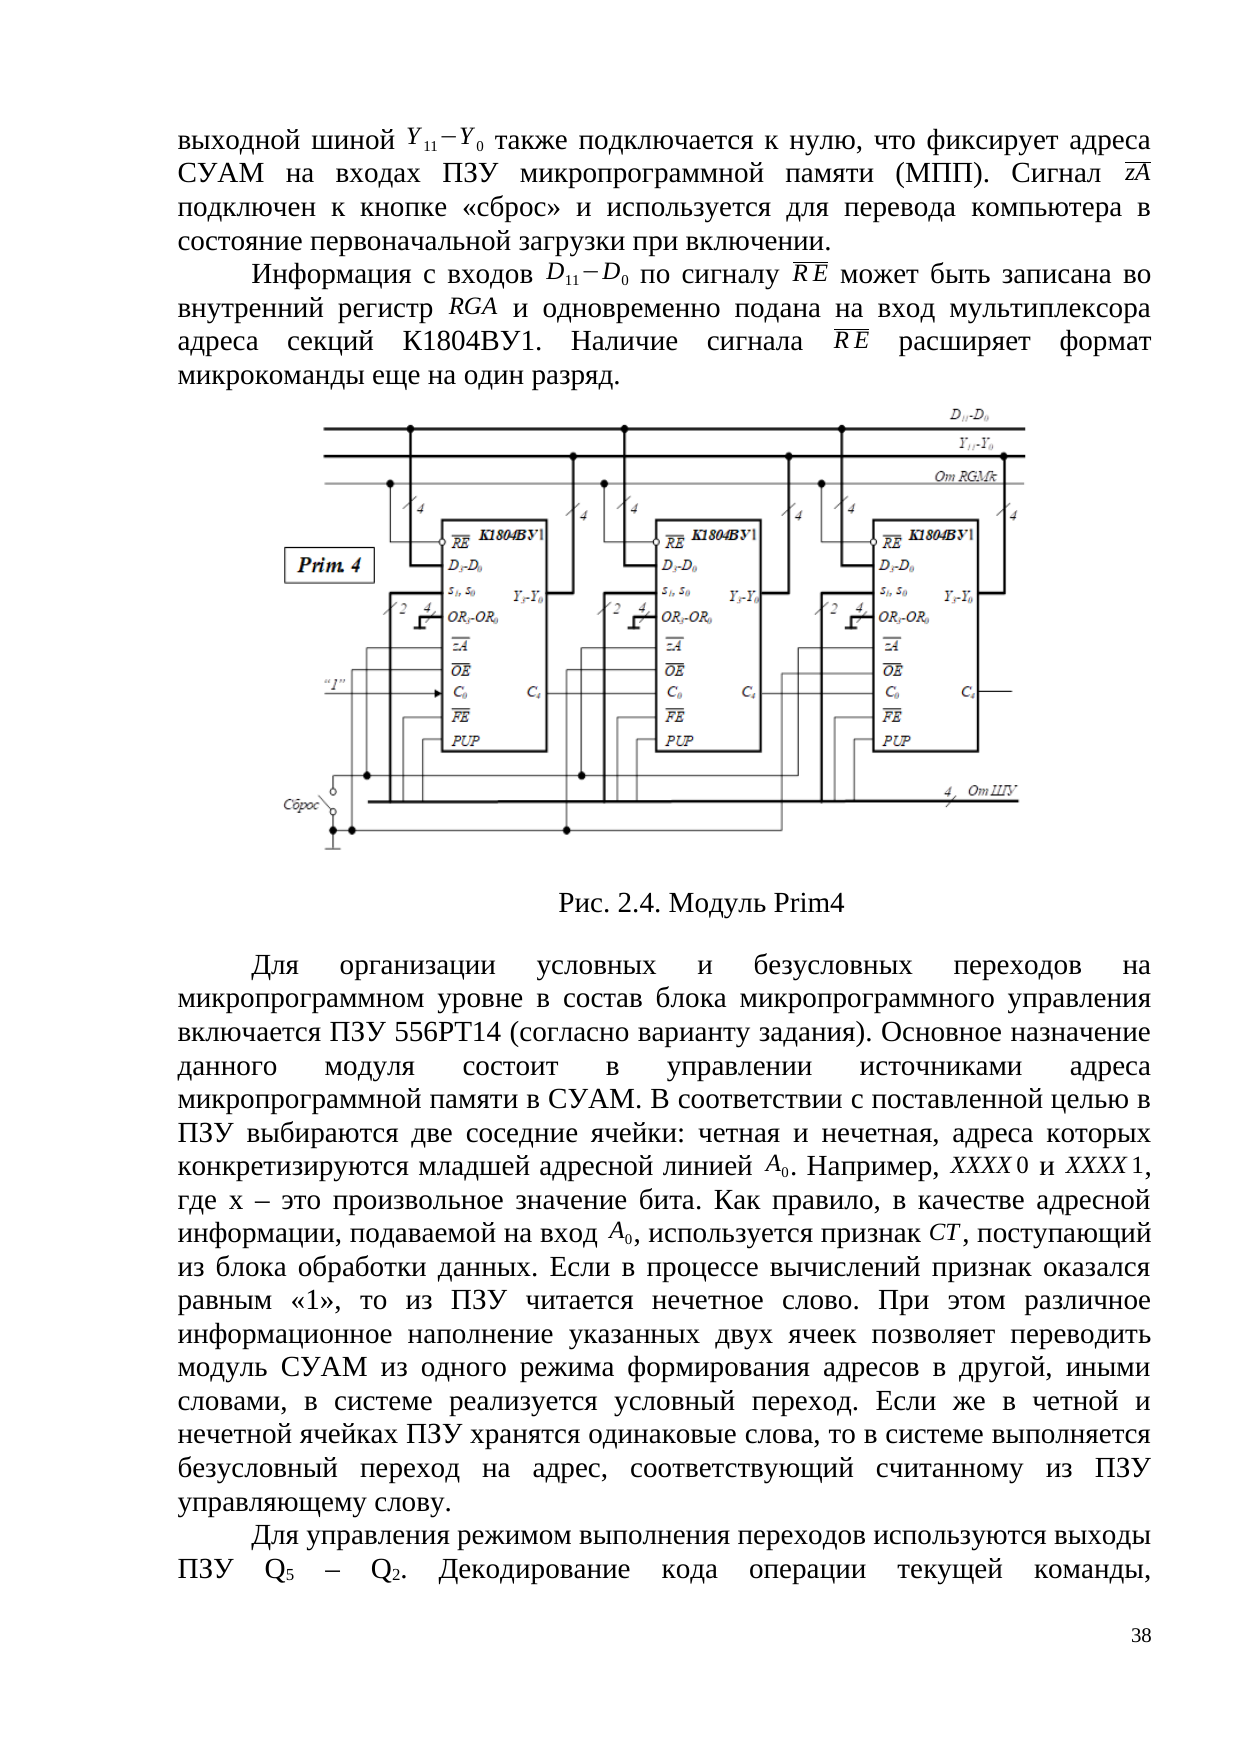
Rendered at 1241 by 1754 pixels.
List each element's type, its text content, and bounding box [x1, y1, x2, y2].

text Для организации условных и безусловных переходов на микропрограммном уровне в состав блока микропрограммного управления включается ПЗУ 556РТ14 (согласно варианту задания). Основное назначение данного модуля состоит в управлении источниками адреса микропрограммной памяти в СУАМ. В соответствии с поставленной целью в ПЗУ выбираются две соседние ячейки: четная и нечетная, адреса которых конкретизируются младшей адресной линией . Например, и , где x – это произвольное значение бита. Как правило, в качестве адресной информации, подаваемой на вход , используется признак , поступающий из блока обработки данных. Если в процессе вычислений признак оказался равным «1», то из ПЗУ читается нечетное слово. При этом различное информационное наполнение указанных двух ячеек позволяет переводить модуль СУАМ из одного режима формирования адресов в другой, иными словами, в системе реализуется условный переход. Если же в четной и нечетной ячейках ПЗУ хранятся одинаковые слова, то в системе выполняется безусловный переход на адрес, соответствующий считанному из ПЗУ управляющему слову. [177, 947, 1152, 1517]
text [177, 1517, 1152, 1584]
text Рис. 2.4. Модуль Prim4 [177, 885, 1152, 918]
text Информация с входов по сигналу может быть записана во внутренний регистр и одновременно подана на вход мультиплексора адреса секций К1804ВУ1. Наличие сигнала расширяет формат микрокоманды еще на один разряд. [177, 256, 1152, 390]
picture [275, 402, 1054, 852]
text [177, 122, 1152, 256]
